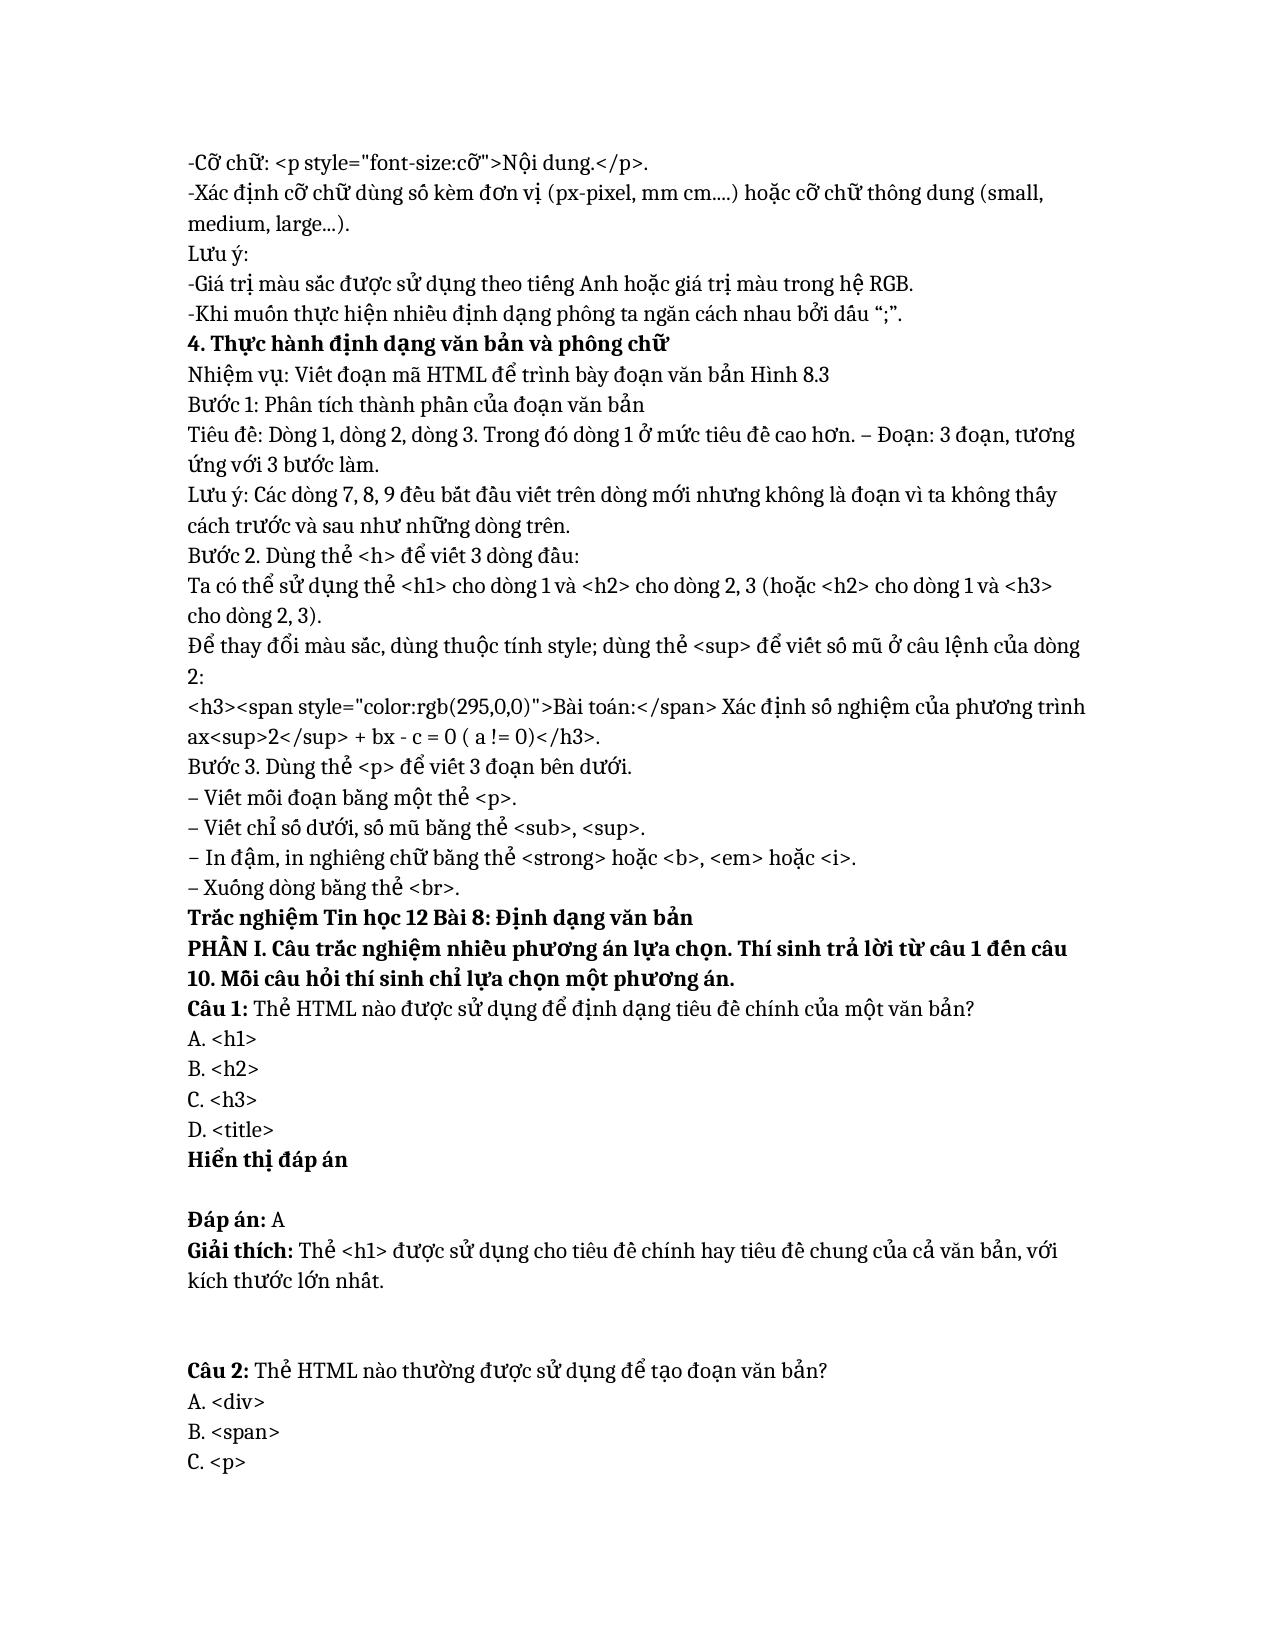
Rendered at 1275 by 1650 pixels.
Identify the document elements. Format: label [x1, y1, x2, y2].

text [187, 150, 1087, 1475]
